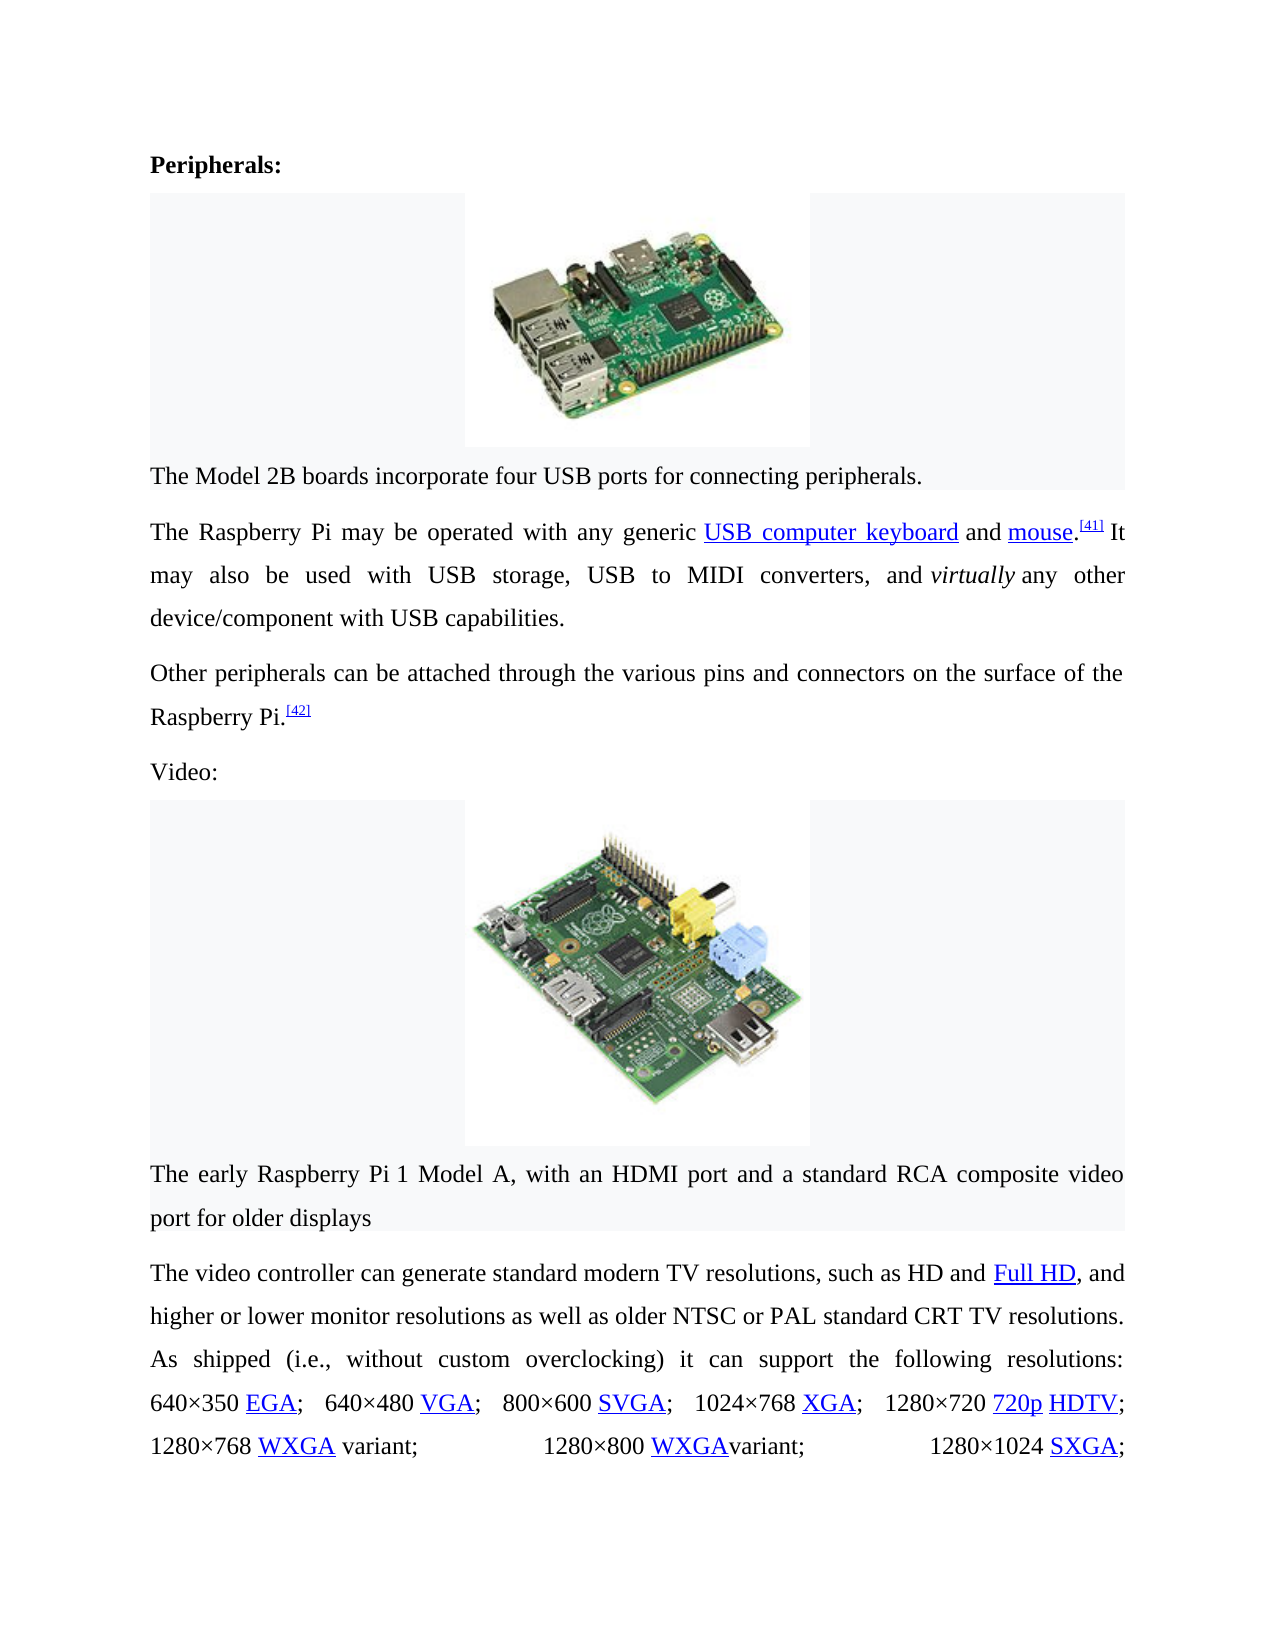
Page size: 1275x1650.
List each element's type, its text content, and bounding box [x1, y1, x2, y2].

text The early Raspberry Pi 1 Model A, with an HDMI port and a standard RCA composite video port for older displays [150, 1159, 1125, 1231]
subtitle Peripherals: [150, 150, 1125, 179]
text The Raspberry Pi may be operated with any generic USB computer keyboard and mouse.[41] It may also be used with USB storage, USB to MIDI converters, and virtually any other device/component with USB capabilities. [150, 517, 1125, 632]
picture [465, 193, 810, 447]
subtitle Video: [150, 757, 1125, 786]
picture [465, 800, 810, 1146]
text The Model 2B boards incorporate four USB ports for connecting peripherals. [150, 461, 1125, 490]
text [150, 1258, 1125, 1459]
text Other peripherals can be attached through the various pins and connectors on the surface of the Raspberry Pi.[42] [150, 658, 1125, 730]
